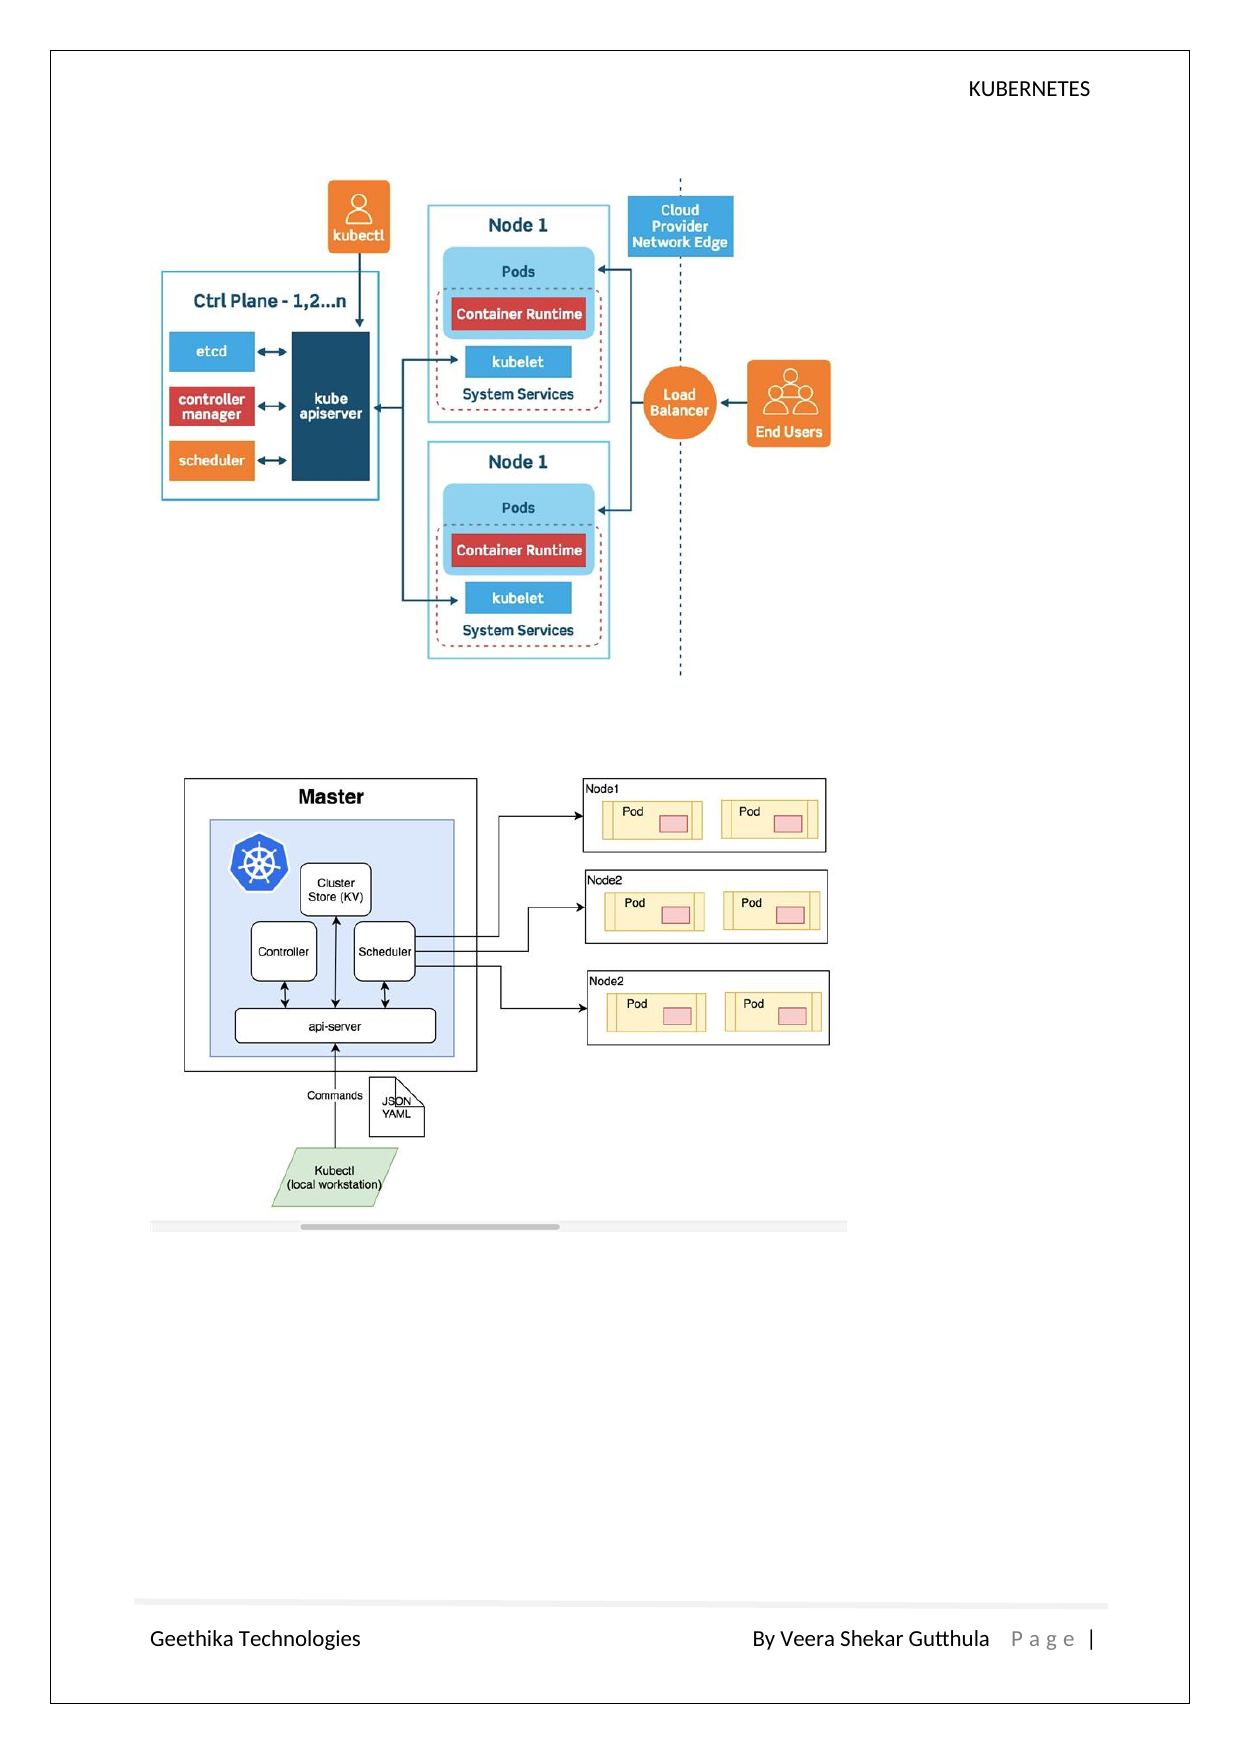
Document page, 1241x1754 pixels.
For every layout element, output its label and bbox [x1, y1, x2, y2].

picture [150, 150, 842, 690]
picture [150, 755, 848, 1232]
